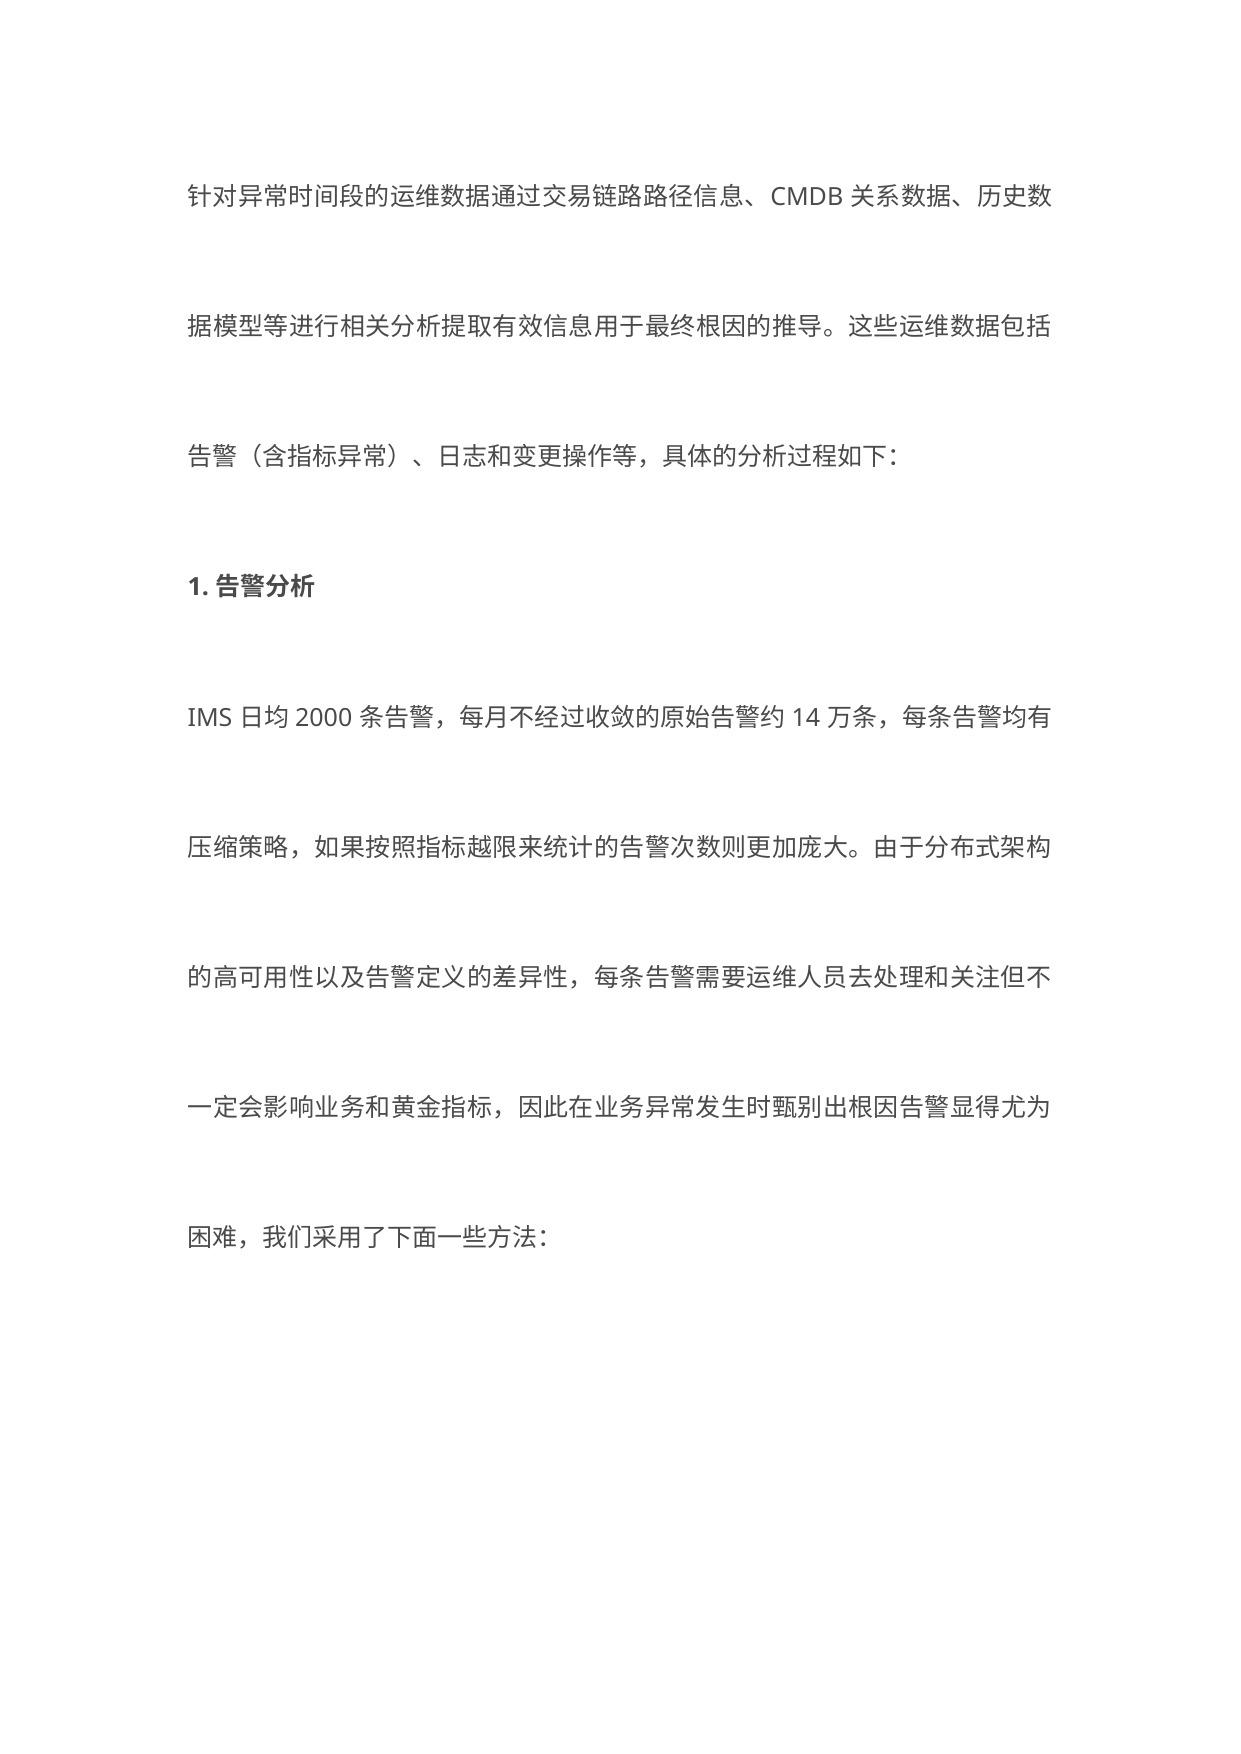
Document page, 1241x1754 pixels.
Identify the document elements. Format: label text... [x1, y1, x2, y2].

text 1. 告警分析 [187, 552, 1053, 617]
text 针对异常时间段的运维数据通过交易链路路径信息、CMDB 关系数据、历史数据模型等进行相关分析提取有效信息用于最终根因的推导。这些运维数据包括告警（含指标异常）、日志和变更操作等，具体的分析过程如下： [187, 162, 1053, 487]
text IMS 日均 2000 条告警，每月不经过收敛的原始告警约 14 万条，每条告警均有压缩策略，如果按照指标越限来统计的告警次数则更加庞大。由于分布式架构的高可用性以及告警定义的差异性，每条告警需要运维人员去处理和关注但不一定会影响业务和黄金指标，因此在业务异常发生时甄别出根因告警显得尤为困难，我们采用了下面一些方法： [187, 683, 1053, 1268]
